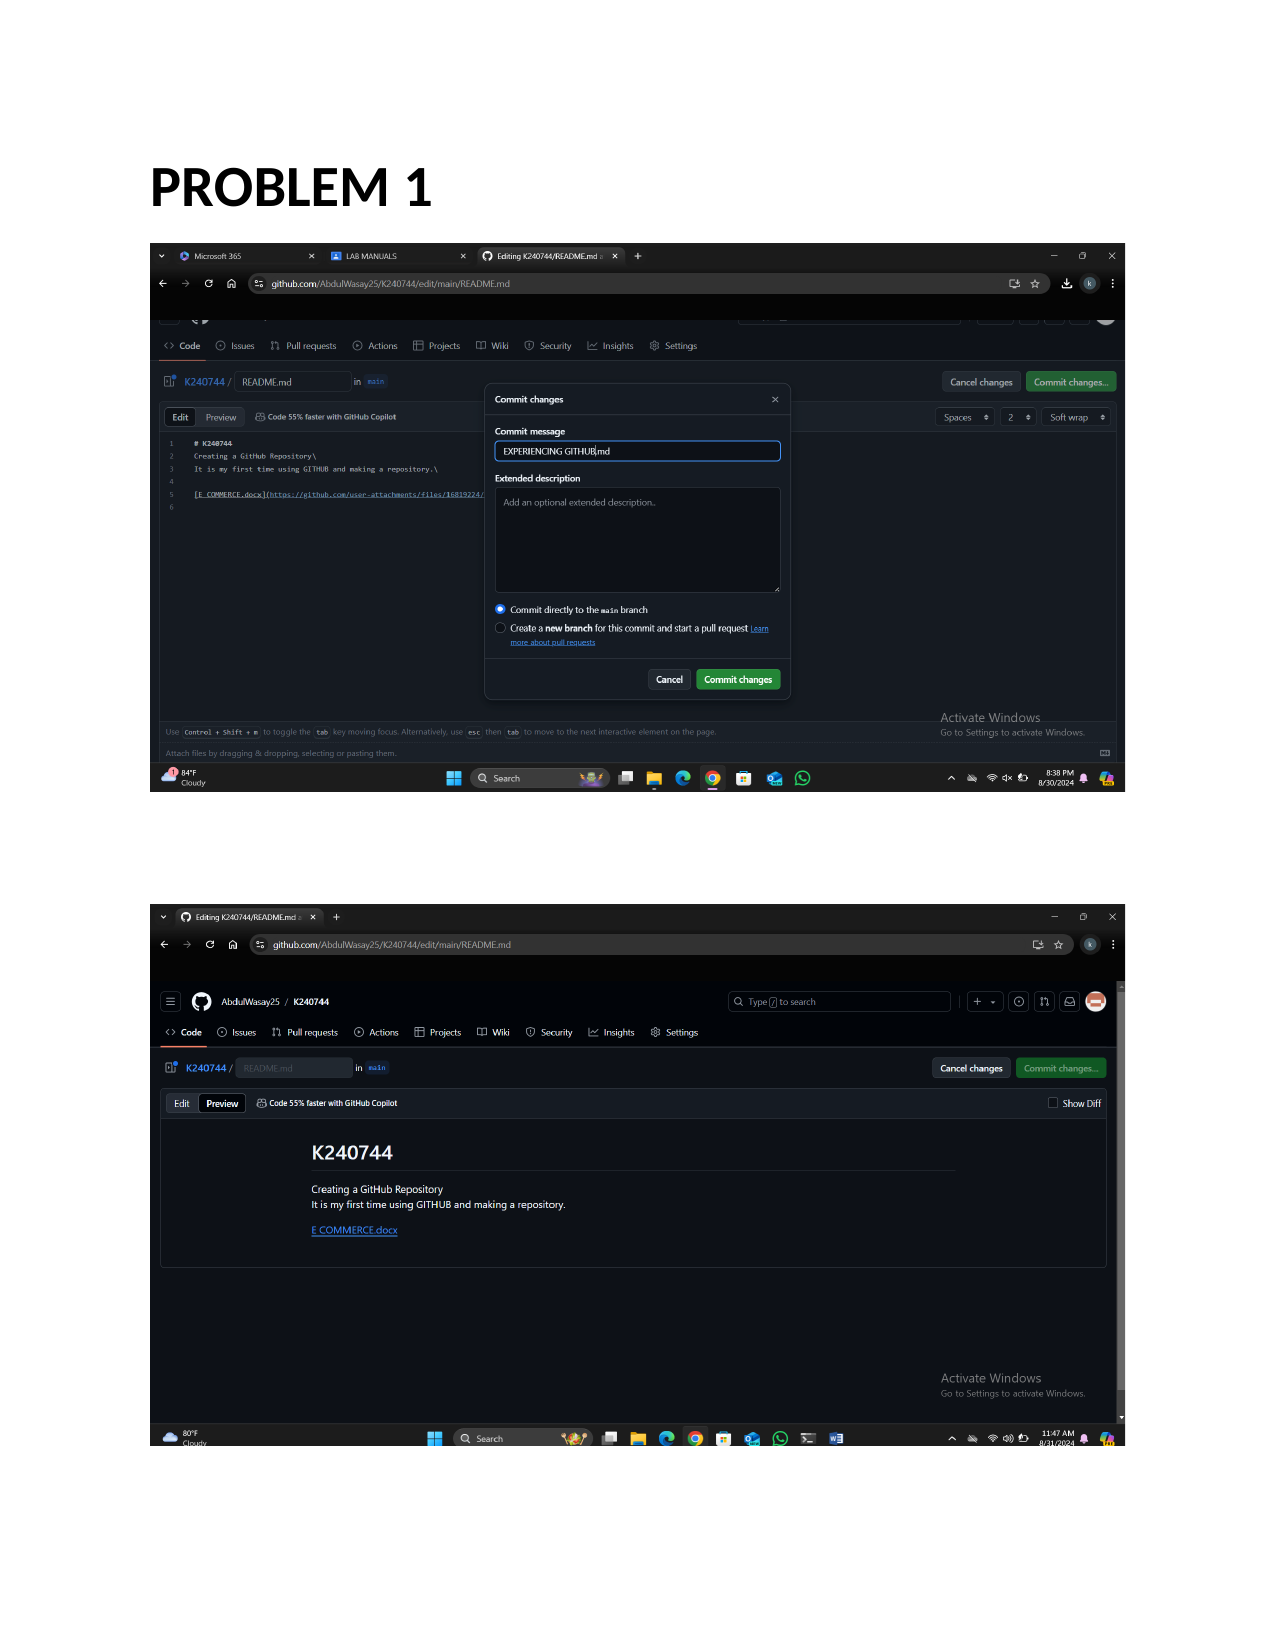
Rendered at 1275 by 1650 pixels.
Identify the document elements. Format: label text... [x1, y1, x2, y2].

picture [150, 243, 1125, 792]
text PROBLEM 1 [150, 150, 1125, 221]
picture [150, 904, 1125, 1446]
